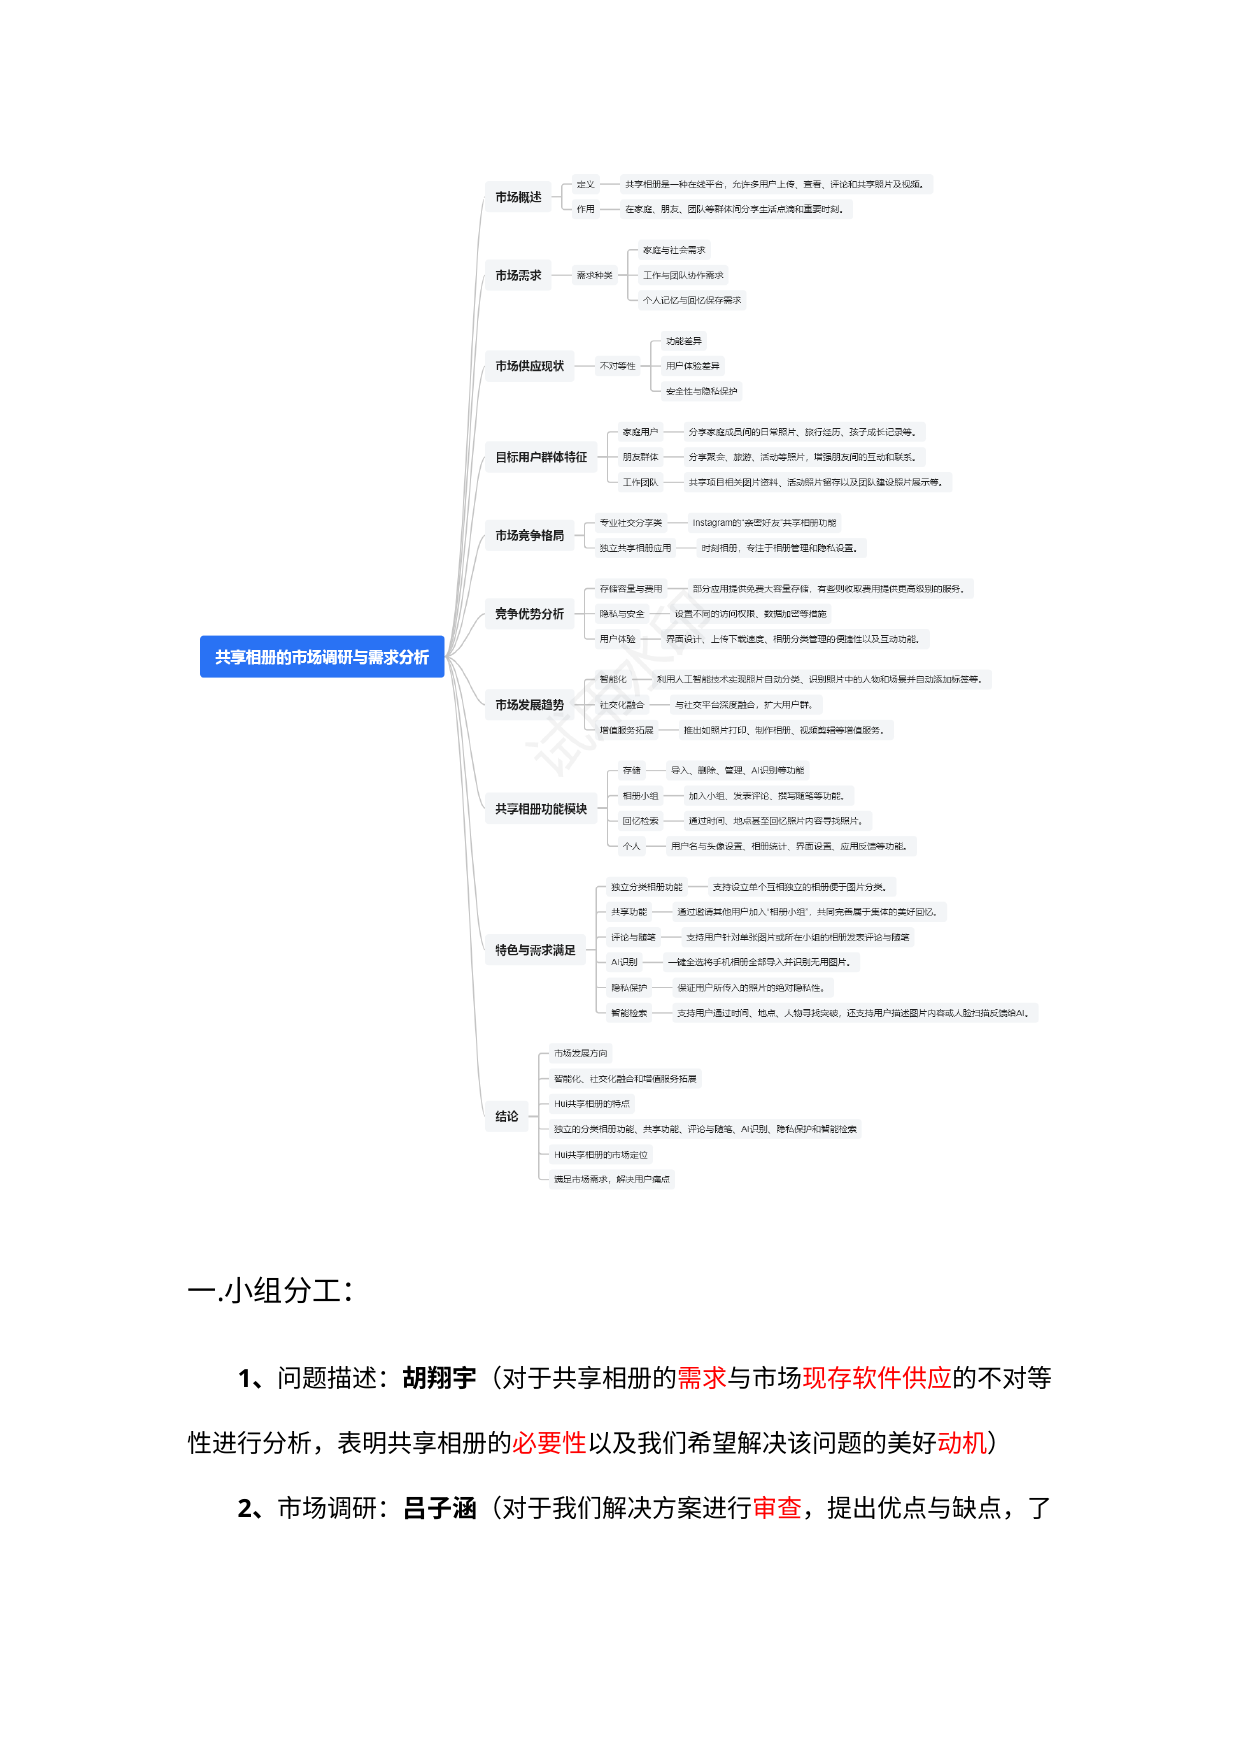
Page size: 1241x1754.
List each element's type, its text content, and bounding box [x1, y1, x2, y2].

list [187, 1474, 1053, 1539]
list 问题描述：胡翔宇（对于共享相册的需求与市场现存软件供应的不对等性进行分析，表明共享相册的必要性以及我们希望解决该问题的美好动机） [187, 1344, 1053, 1474]
text 一.小组分工： [187, 1256, 1053, 1321]
picture [187, 162, 1050, 1216]
